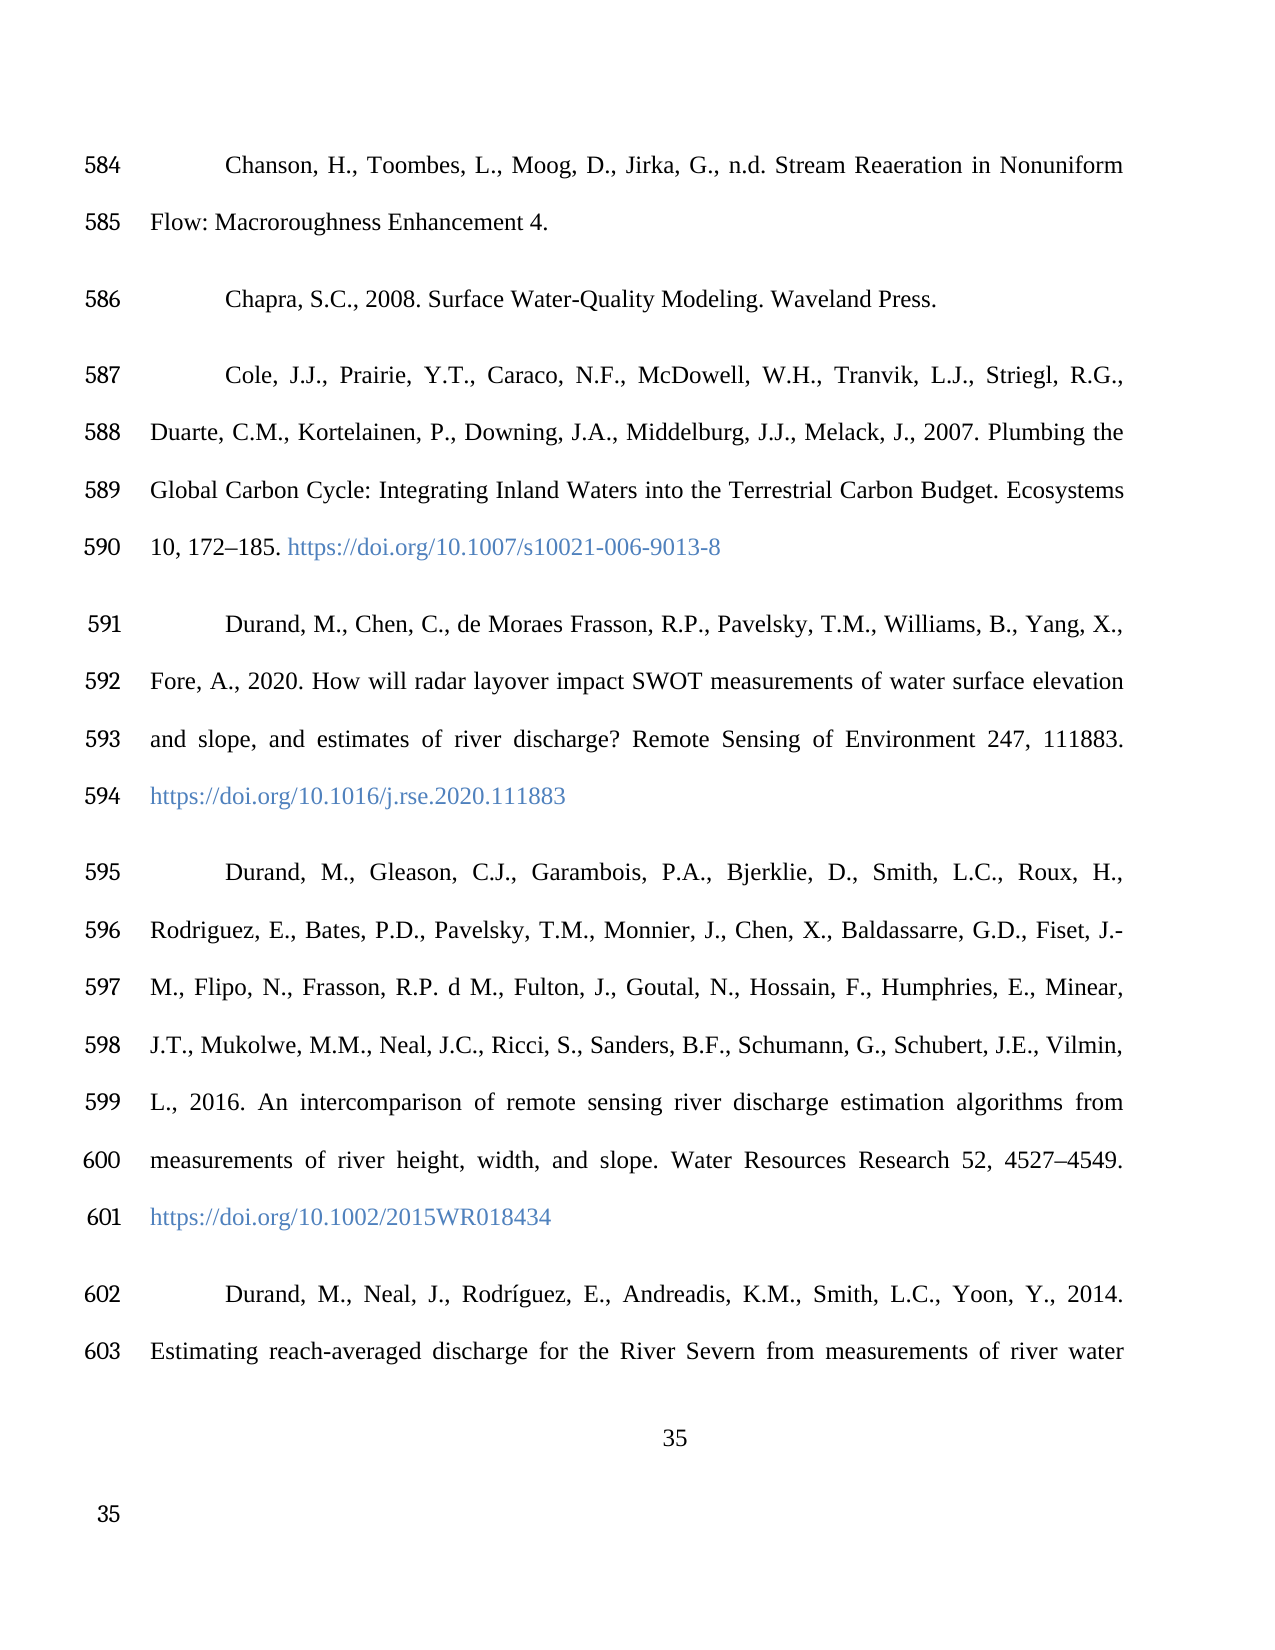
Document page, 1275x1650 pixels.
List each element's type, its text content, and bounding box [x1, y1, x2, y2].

text Chanson, H., Toombes, L., Moog, D., Jirka, G., n.d. Stream Reaeration in Nonuniform Flow: Macroroughness Enhancement 4. [150, 150, 1125, 236]
text Chapra, S.C., 2008. Surface Water-Quality Modeling. Waveland Press. [150, 284, 1125, 312]
text Cole, J.J., Prairie, Y.T., Caraco, N.F., McDowell, W.H., Tranvik, L.J., Striegl, R.G., Duarte, C.M., Kortelainen, P., Downing, J.A., Middelburg, J.J., Melack, J., 2007. Plumbing the Global Carbon Cycle: Integrating Inland Waters into the Terrestrial Carbon Budget. Ecosystems 10, 172–185. https://doi.org/10.1007/s10021-006-9013-8 [150, 360, 1125, 561]
text Durand, M., Chen, C., de Moraes Frasson, R.P., Pavelsky, T.M., Williams, B., Yang, X., Fore, A., 2020. How will radar layover impact SWOT measurements of water surface elevation and slope, and estimates of river discharge? Remote Sensing of Environment 247, 111883. https://doi.org/10.1016/j.rse.2020.111883 [150, 609, 1125, 810]
